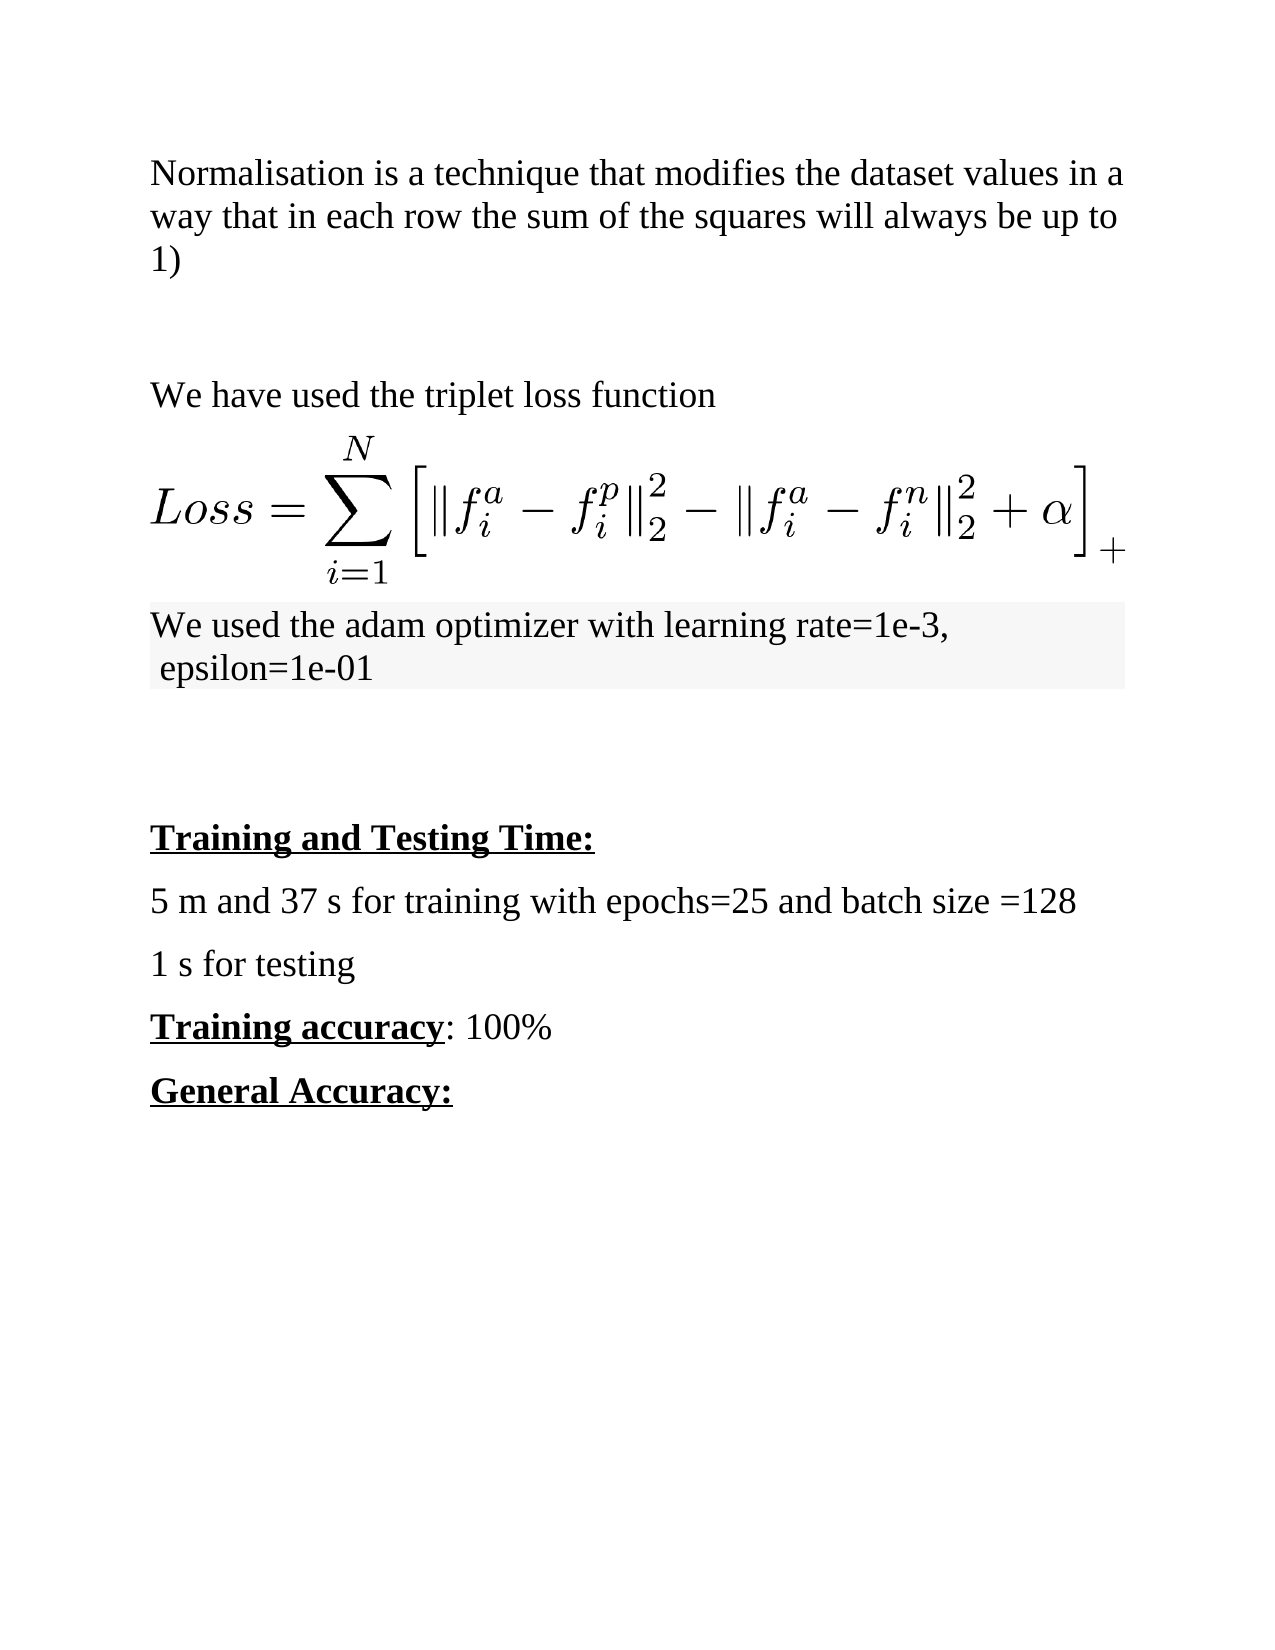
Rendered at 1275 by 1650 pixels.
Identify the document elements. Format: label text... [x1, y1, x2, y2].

text Training and Testing Time: [150, 815, 1125, 858]
text We have used the triplet loss function [150, 372, 1125, 416]
text 5 m and 37 s for training with epochs=25 and batch size =128 [150, 878, 1125, 921]
text General Accuracy: [150, 1068, 1125, 1111]
text epsilon=1e-01 [150, 646, 1125, 689]
text We used the adam optimizer with learning rate=1e-3, [150, 602, 1125, 646]
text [150, 150, 1125, 279]
text Training accuracy: 100% [150, 1005, 1125, 1048]
picture [150, 435, 1125, 584]
text 1 s for testing [150, 942, 1125, 985]
